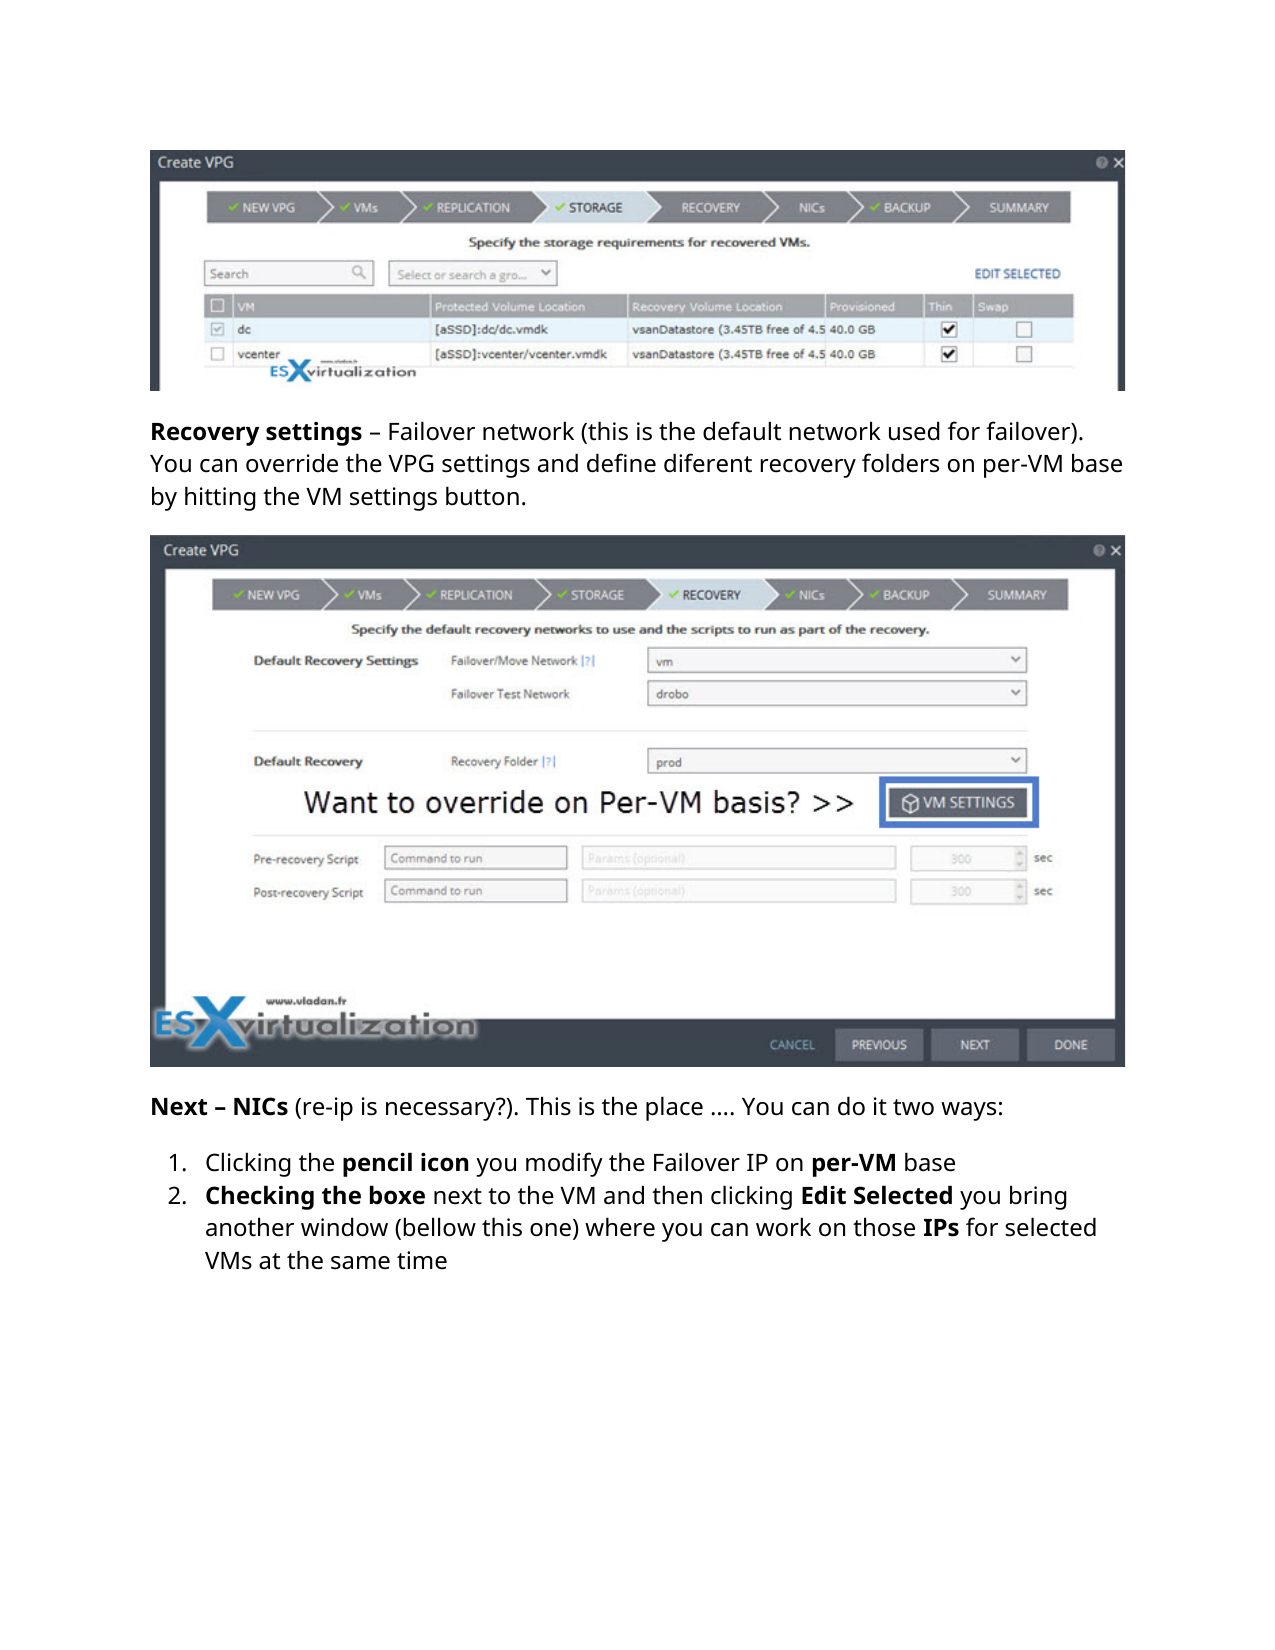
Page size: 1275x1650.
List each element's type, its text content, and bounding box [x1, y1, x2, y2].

text Next – NICs (re-ip is necessary?). This is the place …. You can do it two ways: [150, 1090, 1125, 1123]
picture [150, 150, 1125, 391]
picture [150, 535, 1125, 1067]
list Clicking the pencil icon you modify the Failover IP on per-VM base [167, 1146, 1125, 1179]
list Checking the boxe next to the VM and then clicking Edit Selected you bring another window (bellow this one) where you can work on those IPs for selected VMs at the same time [167, 1179, 1125, 1276]
text Recovery settings – Failover network (this is the default network used for failover). You can override the VPG settings and define diferent recovery folders on per-VM base by hitting the VM settings button. [150, 414, 1125, 512]
